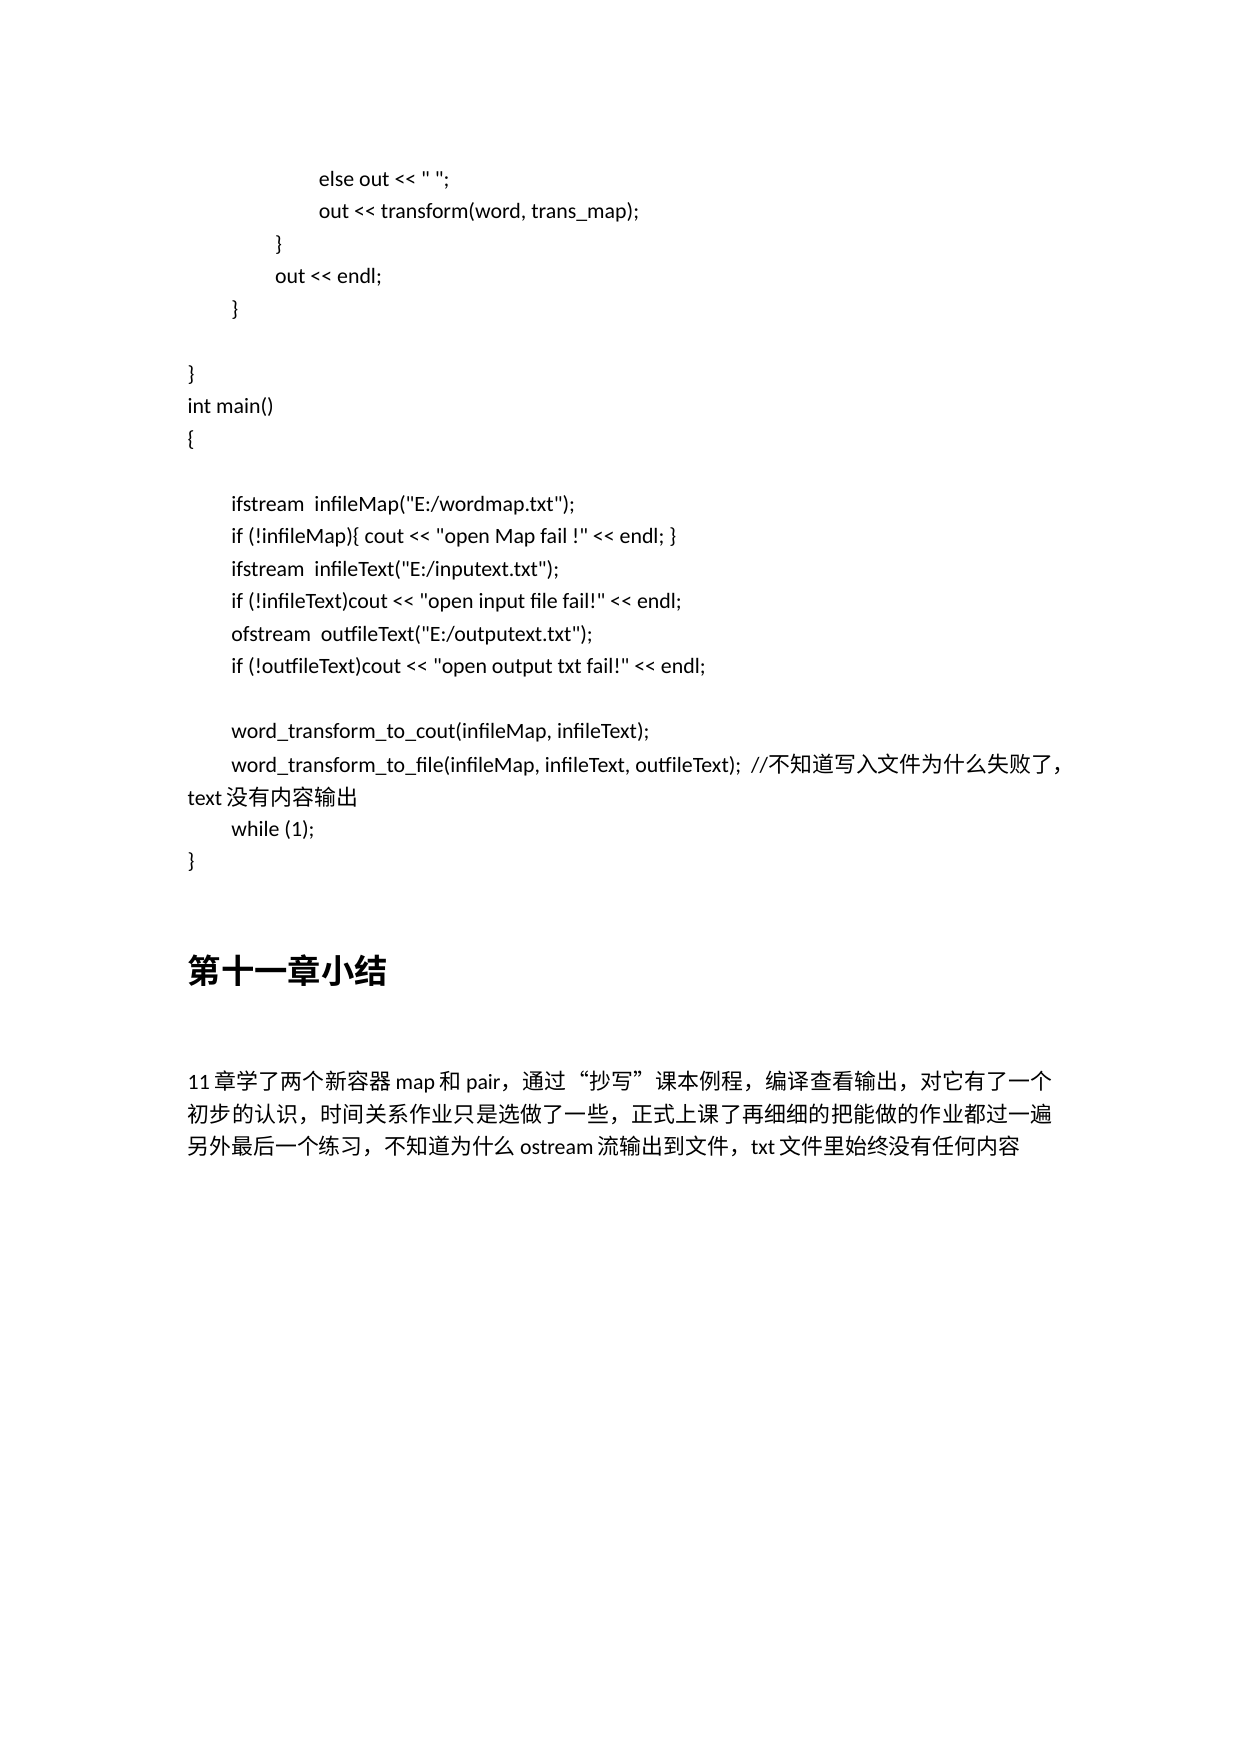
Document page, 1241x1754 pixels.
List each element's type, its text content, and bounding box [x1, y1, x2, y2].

text ifstream infileText("E:/inputext.txt"); [187, 552, 1053, 584]
text } [187, 357, 1053, 389]
subtitle 第十一章小结 [187, 937, 1053, 1002]
text ifstream infileMap("E:/wordmap.txt"); [187, 487, 1053, 519]
text if (!infileMap){ cout << "open Map fail !" << endl; } [187, 519, 1053, 552]
text if (!infileText)cout << "open input file fail!" << endl; [187, 584, 1053, 617]
text word_transform_to_cout(infileMap, infileText); [187, 714, 1053, 747]
text while (1); [187, 812, 1053, 844]
text word_transform_to_file(infileMap, infileText, outfileText); //不知道写入文件为什么失败了，text没有内容输出 [187, 747, 1053, 812]
text out << transform(word, trans_map); [187, 194, 1053, 227]
text ofstream outfileText("E:/outputext.txt"); [187, 617, 1053, 649]
text } [187, 292, 1053, 324]
text else out << " "; [187, 162, 1053, 194]
text 11章学了两个新容器map和pair，通过“抄写”课本例程，编译查看输出，对它有了一个初步的认识，时间关系作业只是选做了一些，正式上课了再细细的把能做的作业都过一遍。另外最后一个练习，不知道为什么ostream流输出到文件，txt文件里始终没有任何内容 [187, 1064, 1053, 1161]
text } [187, 227, 1053, 259]
text out << endl; [187, 259, 1053, 292]
text { [187, 422, 1053, 454]
text } [187, 844, 1053, 877]
text if (!outfileText)cout << "open output txt fail!" << endl; [187, 649, 1053, 682]
text int main() [187, 389, 1053, 422]
